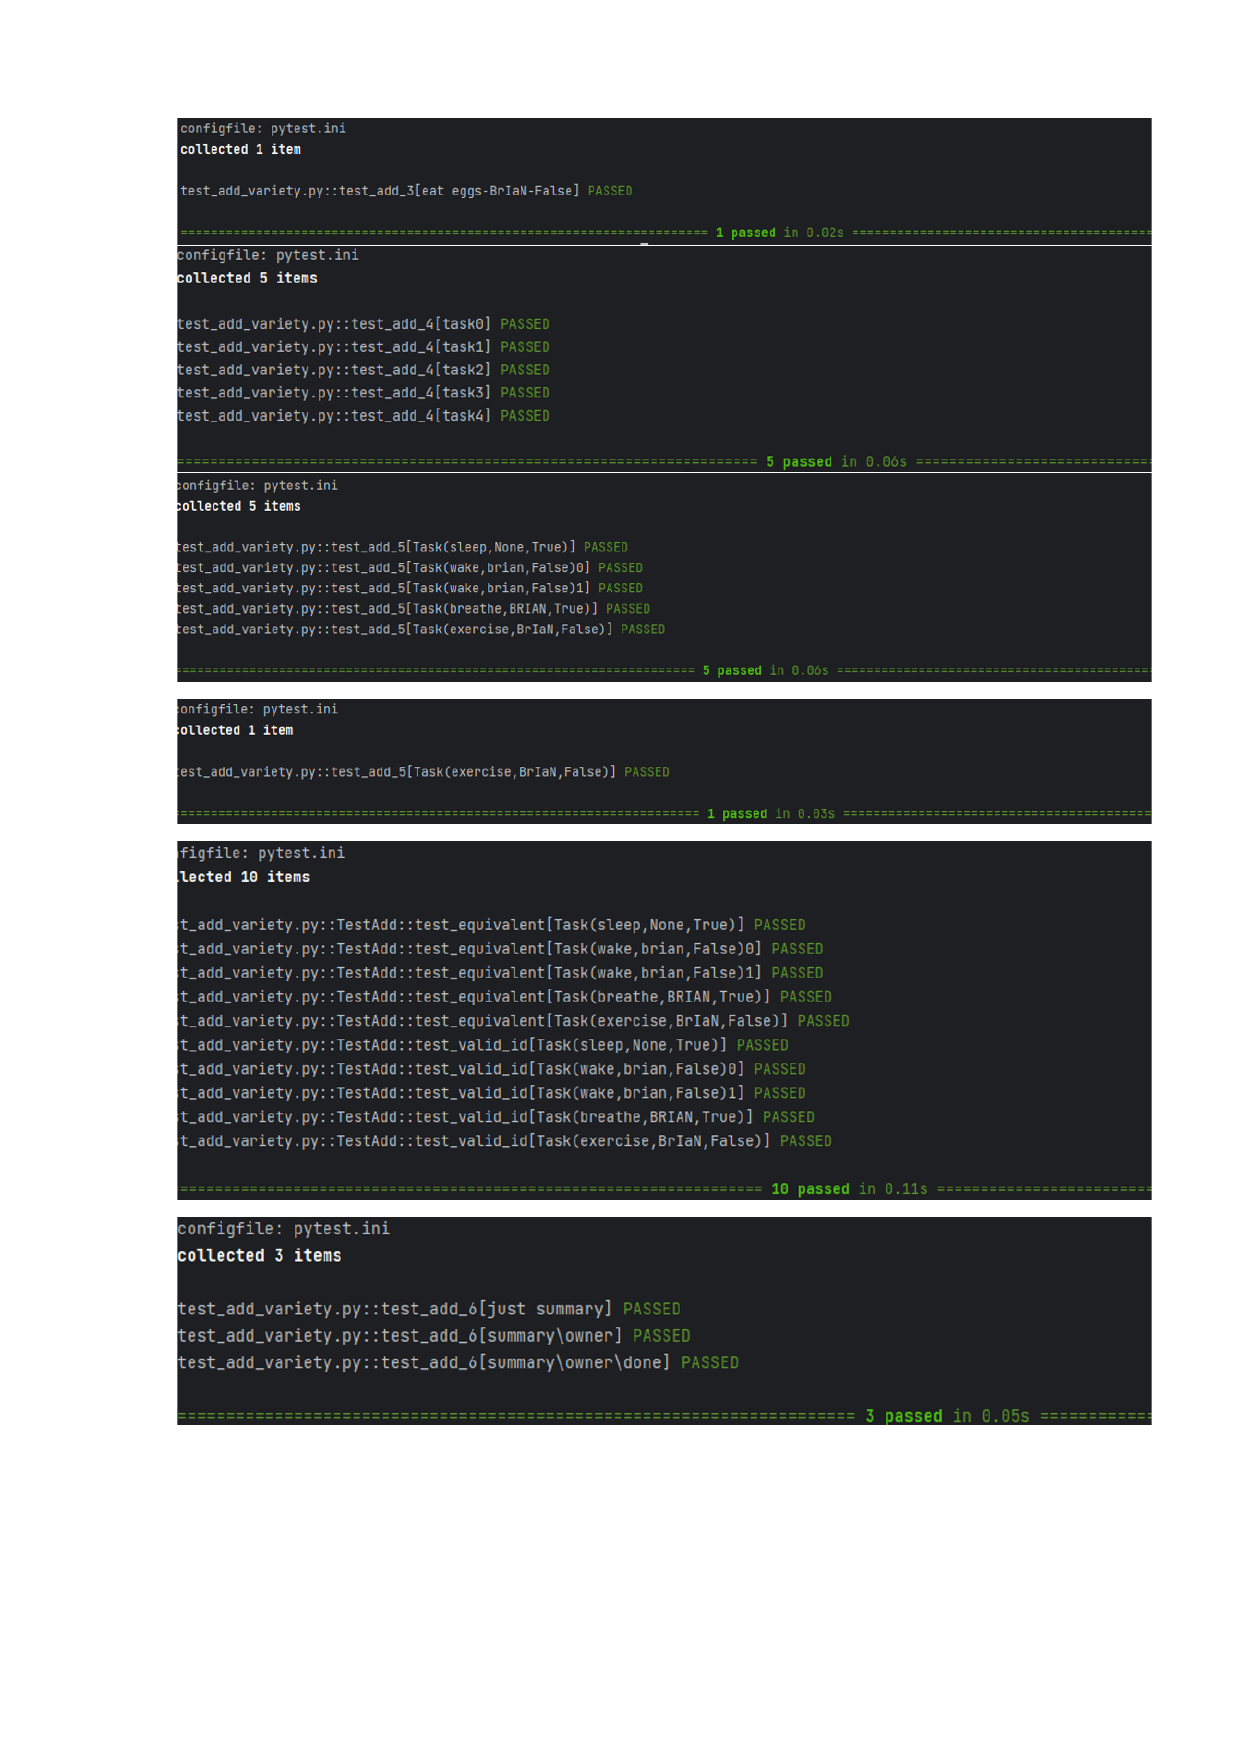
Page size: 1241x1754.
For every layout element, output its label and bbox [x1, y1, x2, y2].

picture [177, 246, 1152, 472]
picture [177, 841, 1152, 1200]
picture [177, 118, 1152, 245]
picture [177, 699, 1152, 824]
picture [177, 1217, 1152, 1425]
picture [177, 473, 1152, 682]
